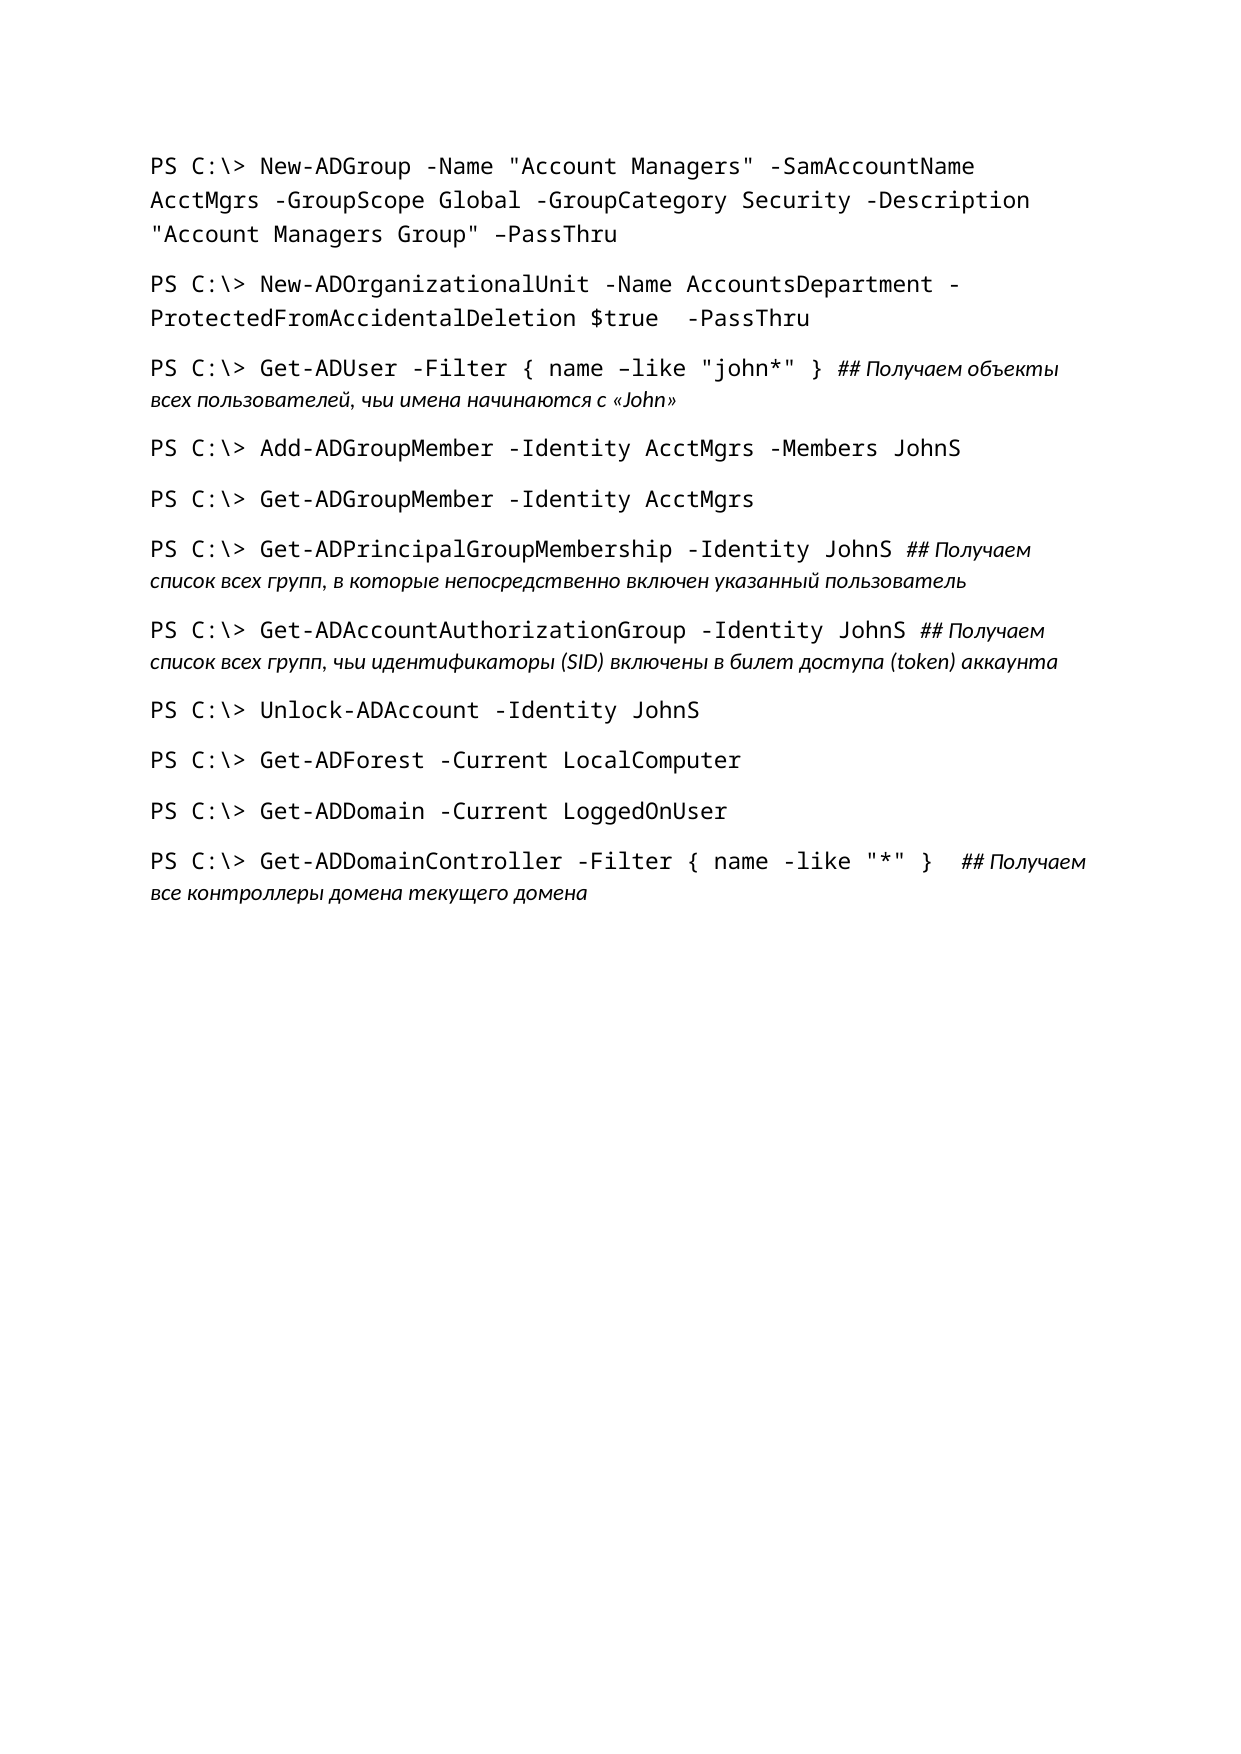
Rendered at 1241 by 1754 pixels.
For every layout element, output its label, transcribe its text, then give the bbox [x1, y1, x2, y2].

text PS C:\> Unlock-ADAccount -Identity JohnS [150, 694, 1090, 725]
text PS C:\> Get-ADDomain -Current LoggedOnUser [150, 795, 1090, 826]
text PS C:\> Get-ADUser -Filter { name –like "john*" } ## Получаем объекты всех пользователей, чьи имена начинаются с «John» [150, 352, 1090, 413]
text PS C:\> Get-ADForest -Current LocalComputer [150, 744, 1090, 776]
text PS C:\> New-ADOrganizationalUnit -Name AccountsDepartment -ProtectedFromAccidentalDeletion $true -PassThru [150, 268, 1090, 333]
text PS C:\> Add-ADGroupMember -Identity AcctMgrs -Members JohnS [150, 432, 1090, 464]
text PS C:\> Get-ADAccountAuthorizationGroup -Identity JohnS ## Получаем список всех групп, чьи идентификаторы (SID) включены в билет доступа (token) аккаунта [150, 613, 1090, 675]
text PS C:\> Get-ADDomainController -Filter { name -like "*" } ## Получаем все контроллеры домена текущего домена [150, 845, 1090, 907]
text PS C:\> Get-ADGroupMember -Identity AcctMgrs [150, 483, 1090, 514]
text PS C:\> New-ADGroup -Name "Account Managers" -SamAccountName AcctMgrs -GroupScope Global -GroupCategory Security -Description "Account Managers Group" –PassThru [150, 150, 1090, 249]
text PS C:\> Get-ADPrincipalGroupMembership -Identity JohnS ## Получаем список всех групп, в которые непосредственно включен указанный пользователь [150, 533, 1090, 595]
